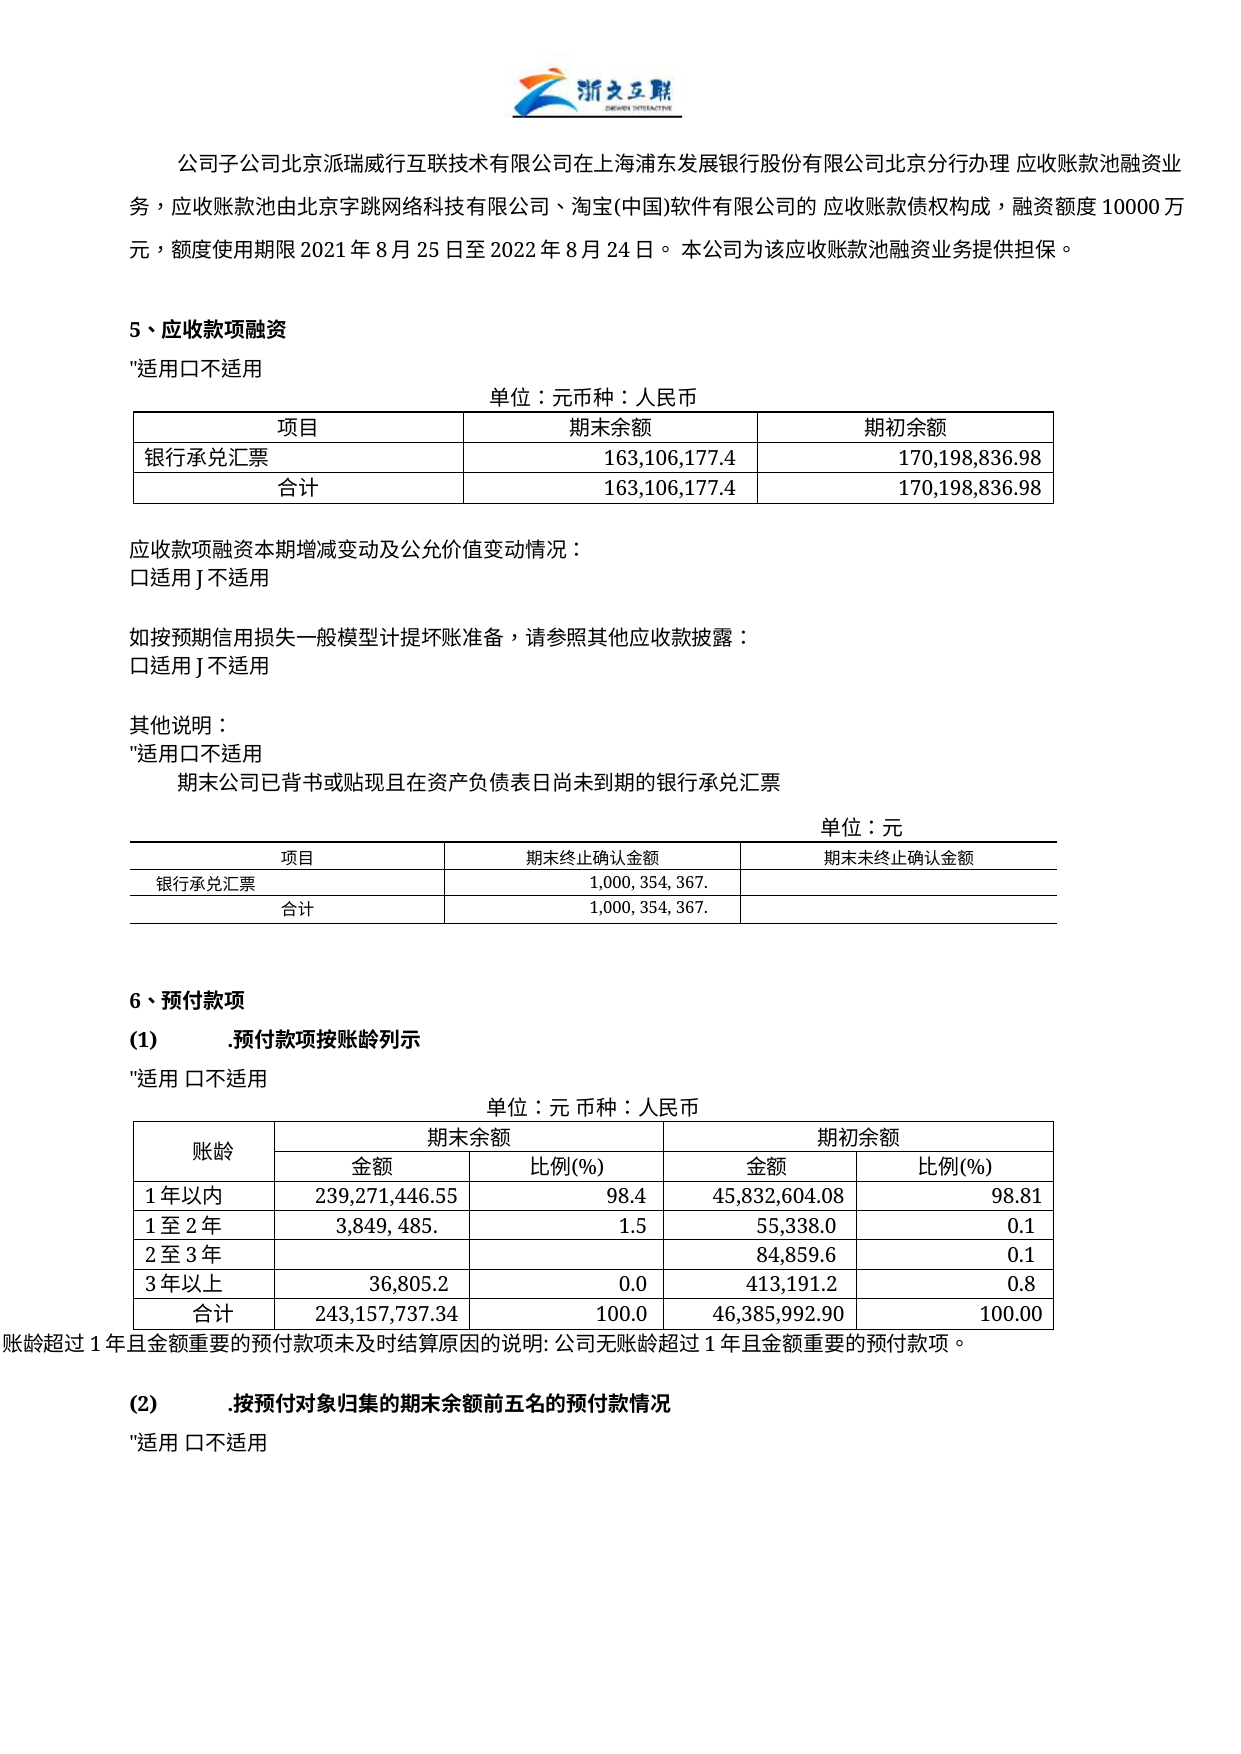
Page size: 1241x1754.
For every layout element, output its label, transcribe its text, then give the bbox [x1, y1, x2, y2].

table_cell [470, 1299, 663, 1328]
subtitle 5、应收款项融资 [129, 316, 1185, 344]
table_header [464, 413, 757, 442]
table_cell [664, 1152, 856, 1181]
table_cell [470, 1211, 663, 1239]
text "适用 口不适用 [129, 1064, 1185, 1093]
subtitle .按预付对象归集的期末余额前五名的预付款情况 [129, 1389, 1185, 1417]
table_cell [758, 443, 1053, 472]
text 公司子公司北京派瑞威行互联技术有限公司在上海浦东发展银行股份有限公司北京分行办理 应收账款池融资业务，应收账款池由北京字跳网络科技有限公司、淘宝(中国)软件有限公司的 应收账款债权构成，融资额度10000万元，额度使用期限2021年8月25日至2022年8月24日。 本公司为该应收账款池融资业务提供担保。 [129, 137, 1185, 266]
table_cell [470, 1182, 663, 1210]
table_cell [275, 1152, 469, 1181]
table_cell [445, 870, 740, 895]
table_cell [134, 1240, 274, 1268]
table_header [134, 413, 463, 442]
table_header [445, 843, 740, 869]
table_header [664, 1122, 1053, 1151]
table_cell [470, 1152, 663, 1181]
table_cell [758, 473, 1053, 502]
text 其他说明： [129, 711, 1185, 739]
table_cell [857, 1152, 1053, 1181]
picture [505, 53, 683, 138]
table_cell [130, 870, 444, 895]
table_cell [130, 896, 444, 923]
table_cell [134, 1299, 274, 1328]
text "适用口不适用 [129, 739, 1185, 768]
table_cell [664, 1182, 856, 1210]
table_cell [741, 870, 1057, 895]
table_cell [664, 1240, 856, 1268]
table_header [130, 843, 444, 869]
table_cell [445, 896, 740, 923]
text 单位：元 币种：人民币 [2, 1093, 1185, 1121]
text 账龄超过1年且金额重要的预付款项未及时结算原因的说明: 公司无账龄超过1年且金额重要的预付款项。 [2, 1329, 1185, 1357]
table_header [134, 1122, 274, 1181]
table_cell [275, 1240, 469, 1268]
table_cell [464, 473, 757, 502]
text 口适用J不适用 [129, 563, 1185, 592]
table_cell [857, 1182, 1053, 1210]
text 单位：元 [820, 813, 1185, 841]
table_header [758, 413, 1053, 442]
text 单位：元币种：人民币 [2, 383, 1185, 411]
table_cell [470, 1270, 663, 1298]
text "适用口不适用 [129, 354, 1185, 383]
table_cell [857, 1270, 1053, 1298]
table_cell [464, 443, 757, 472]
subtitle 6、预付款项 [129, 986, 1185, 1015]
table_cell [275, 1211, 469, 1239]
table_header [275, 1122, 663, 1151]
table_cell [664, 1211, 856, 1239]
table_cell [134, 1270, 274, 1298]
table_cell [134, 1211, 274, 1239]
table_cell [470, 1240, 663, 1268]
text 如按预期信用损失一般模型计提坏账准备，请参照其他应收款披露： [129, 623, 1185, 651]
subtitle .预付款项按账龄列示 [129, 1025, 1185, 1054]
text "适用 口不适用 [129, 1428, 1185, 1456]
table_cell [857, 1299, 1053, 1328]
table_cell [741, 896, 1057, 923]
text 口适用J不适用 [129, 651, 1185, 680]
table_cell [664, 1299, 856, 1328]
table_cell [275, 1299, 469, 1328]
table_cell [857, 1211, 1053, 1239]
text 应收款项融资本期增减变动及公允价值变动情况： [129, 535, 1185, 563]
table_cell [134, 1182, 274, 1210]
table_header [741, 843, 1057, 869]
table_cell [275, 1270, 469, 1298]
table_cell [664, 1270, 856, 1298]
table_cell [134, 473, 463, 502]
text 期末公司已背书或贴现且在资产负债表日尚未到期的银行承兑汇票 [177, 768, 1185, 796]
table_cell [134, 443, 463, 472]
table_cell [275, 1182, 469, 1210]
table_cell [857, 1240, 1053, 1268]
